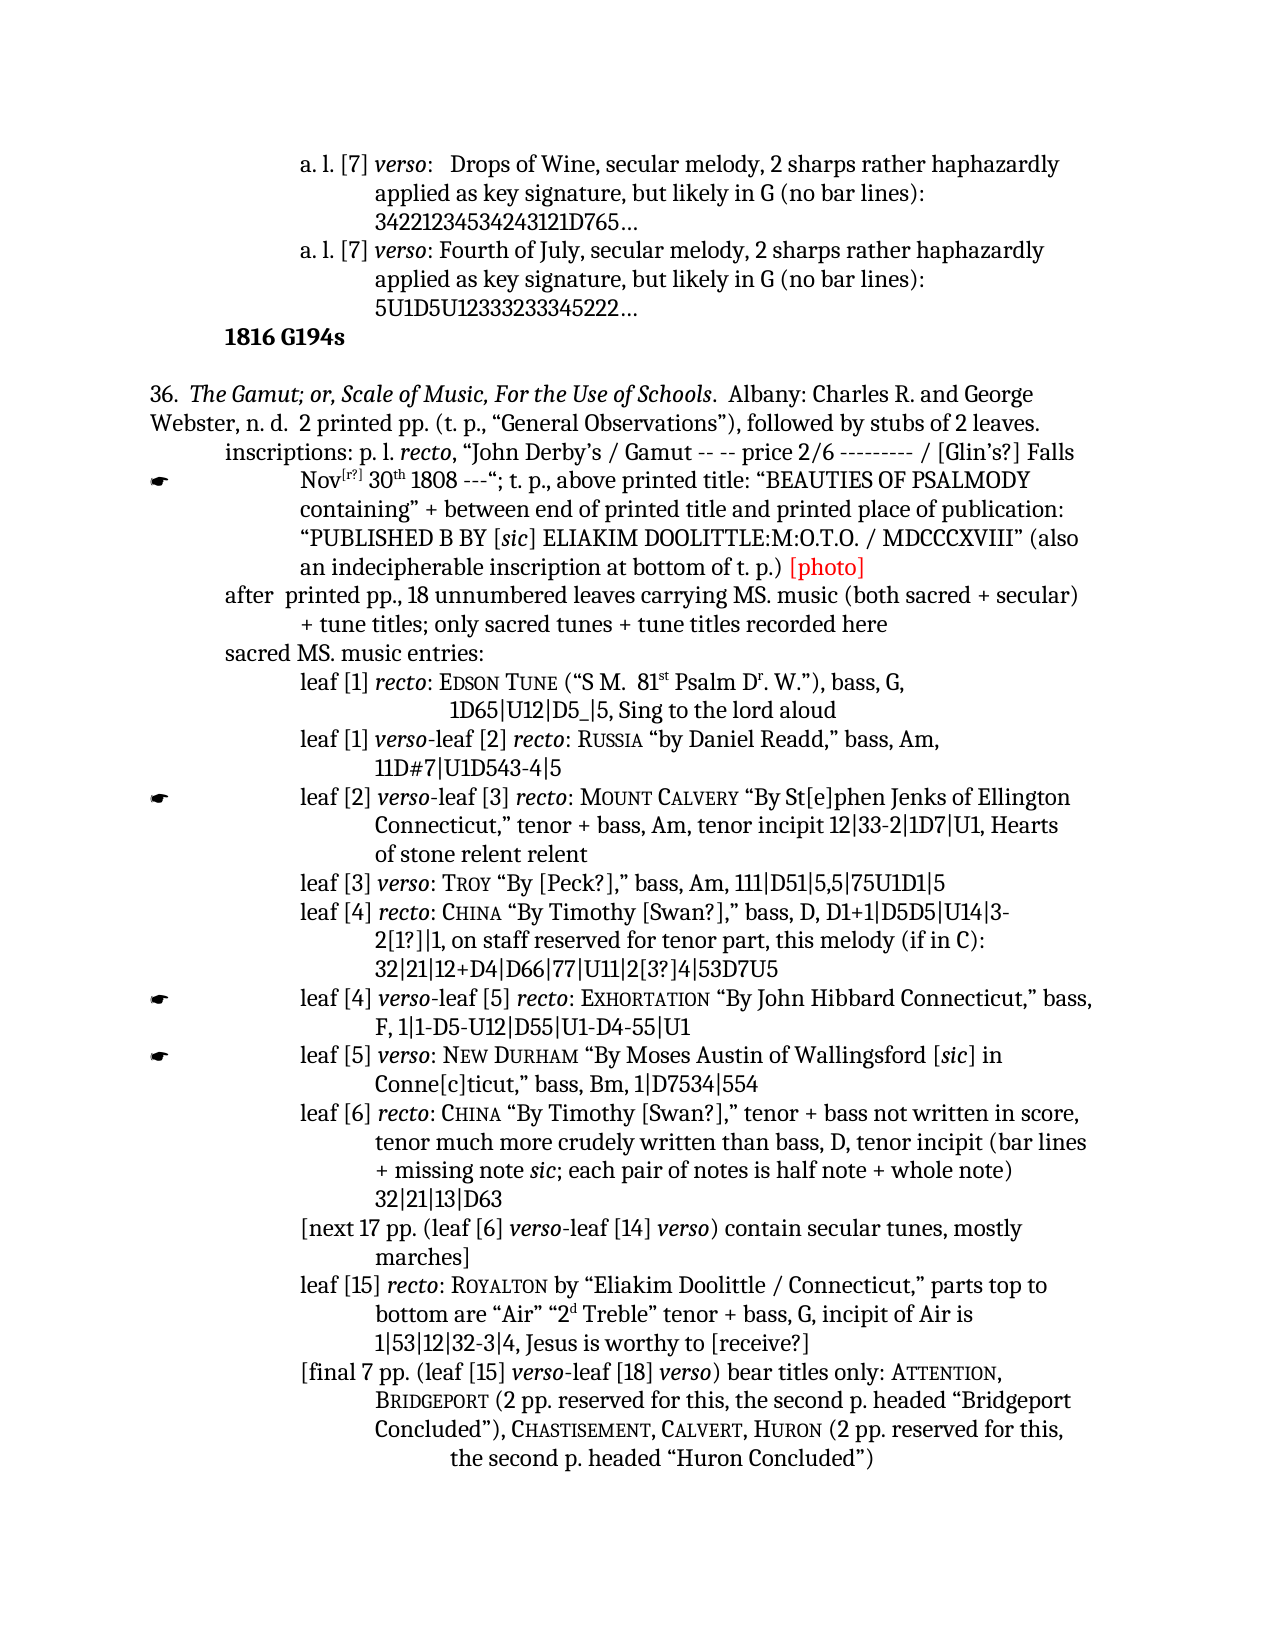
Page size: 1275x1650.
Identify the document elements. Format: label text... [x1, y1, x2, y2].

text Concluded”), Chastisement, Calvert, Huron (2 pp. reserved for this, the second p. headed “Huron Concluded”) [150, 1415, 1125, 1472]
text 32|21|12+D4|D66|77|U11|2[3?]4|53D7U5 [150, 955, 1125, 984]
text containing” + between end of printed title and printed place of publication: [150, 495, 1125, 524]
text tenor much more crudely written than bass, D, tenor incipit (bar lines [150, 1127, 1125, 1156]
text Conne[c]ticut,” bass, Bm, 1|D7534|554 [150, 1070, 1125, 1099]
text leaf [3] verso: Troy “By [Peck?],” bass, Am, 111|D51|5,5|75U1D1|5 [150, 869, 1125, 897]
text leaf [4] verso-leaf [5] recto: Exhortation “By John Hibbard Connecticut,” bass, [150, 984, 1125, 1012]
text 1816 G194s [150, 322, 1125, 351]
text Nov[r?] 30th 1808 ---“; t. p., above printed title: “BEAUTIES OF PSALMODY [150, 466, 1125, 495]
text leaf [1] verso-leaf [2] recto: Russia “by Daniel Readd,” bass, Am, 11D#7|U1D543-4|5 [150, 725, 1125, 782]
text 36. The Gamut; or, Scale of Music, For the Use of Schools. Albany: Charles R. and George Webster, n. d. 2 printed pp. (t. p., “General Observations”), followed by stubs of 2 leaves. [150, 380, 1125, 437]
text [final 7 pp. (leaf [15] verso-leaf [18] verso) bear titles only: Attention, [150, 1357, 1125, 1386]
text 32|21|13|D63 [150, 1185, 1125, 1214]
text leaf [6] recto: China “By Timothy [Swan?],” tenor + bass not written in score, [150, 1099, 1125, 1127]
text applied as key signature, but likely in G (no bar lines): [150, 265, 1125, 294]
text marches] [150, 1242, 1125, 1271]
text inscriptions: p. l. recto, “John Derby’s / Gamut -- -- price 2/6 --------- / [Glin’s?] Falls [150, 437, 1125, 466]
text leaf [1] recto: Edson Tune (“S M. 81st Psalm Dr. W.”), bass, G, 1D65|U12|D5_|5, Sing to the lord aloud [150, 667, 1125, 725]
text F, 1|1-D5-U12|D55|U1-D4-55|U1 [150, 1012, 1125, 1041]
text “PUBLISHED B BY [sic] ELIAKIM DOOLITTLE:M:O.T.O. / MDCCCXVIII” (also [150, 524, 1125, 552]
text a. l. [7] verso: Drops of Wine, secular melody, 2 sharps rather haphazardly [150, 150, 1125, 179]
text after printed pp., 18 unnumbered leaves carrying MS. music (both sacred + secular) [150, 581, 1125, 610]
text bottom are “Air” “2d Treble” tenor + bass, G, incipit of Air is [150, 1300, 1125, 1329]
text 34221234534243121D765… [150, 207, 1125, 236]
text + tune titles; only sacred tunes + tune titles recorded here [150, 610, 1125, 639]
text leaf [2] verso-leaf [3] recto: Mount Calvery “By St[e]phen Jenks of Ellington [150, 782, 1125, 811]
text Bridgeport (2 pp. reserved for this, the second p. headed “Bridgeport [150, 1386, 1125, 1415]
text + missing note sic; each pair of notes is half note + whole note) [150, 1156, 1125, 1185]
text 2[1?]|1, on staff reserved for tenor part, this melody (if in C): [150, 926, 1125, 955]
text leaf [15] recto: Royalton by “Eliakim Doolittle / Connecticut,” parts top to [150, 1271, 1125, 1300]
text of stone relent relent [150, 840, 1125, 869]
text 1|53|12|32-3|4, Jesus is worthy to [receive?] [150, 1329, 1125, 1357]
text leaf [5] verso: New Durham “By Moses Austin of Wallingsford [sic] in [150, 1041, 1125, 1070]
text an indecipherable inscription at bottom of t. p.) [photo] [150, 552, 1125, 581]
text [next 17 pp. (leaf [6] verso-leaf [14] verso) contain secular tunes, mostly [150, 1214, 1125, 1242]
text Connecticut,” tenor + bass, Am, tenor incipit 12|33-2|1D7|U1, Hearts [150, 811, 1125, 840]
text sacred MS. music entries: [150, 639, 1125, 667]
text a. l. [7] verso: Fourth of July, secular melody, 2 sharps rather haphazardly [150, 236, 1125, 265]
text applied as key signature, but likely in G (no bar lines): [150, 179, 1125, 207]
text leaf [4] recto: China “By Timothy [Swan?],” bass, D, D1+1|D5D5|U14|3- [150, 897, 1125, 926]
text 5U1D5U12333233345222… [150, 294, 1125, 322]
